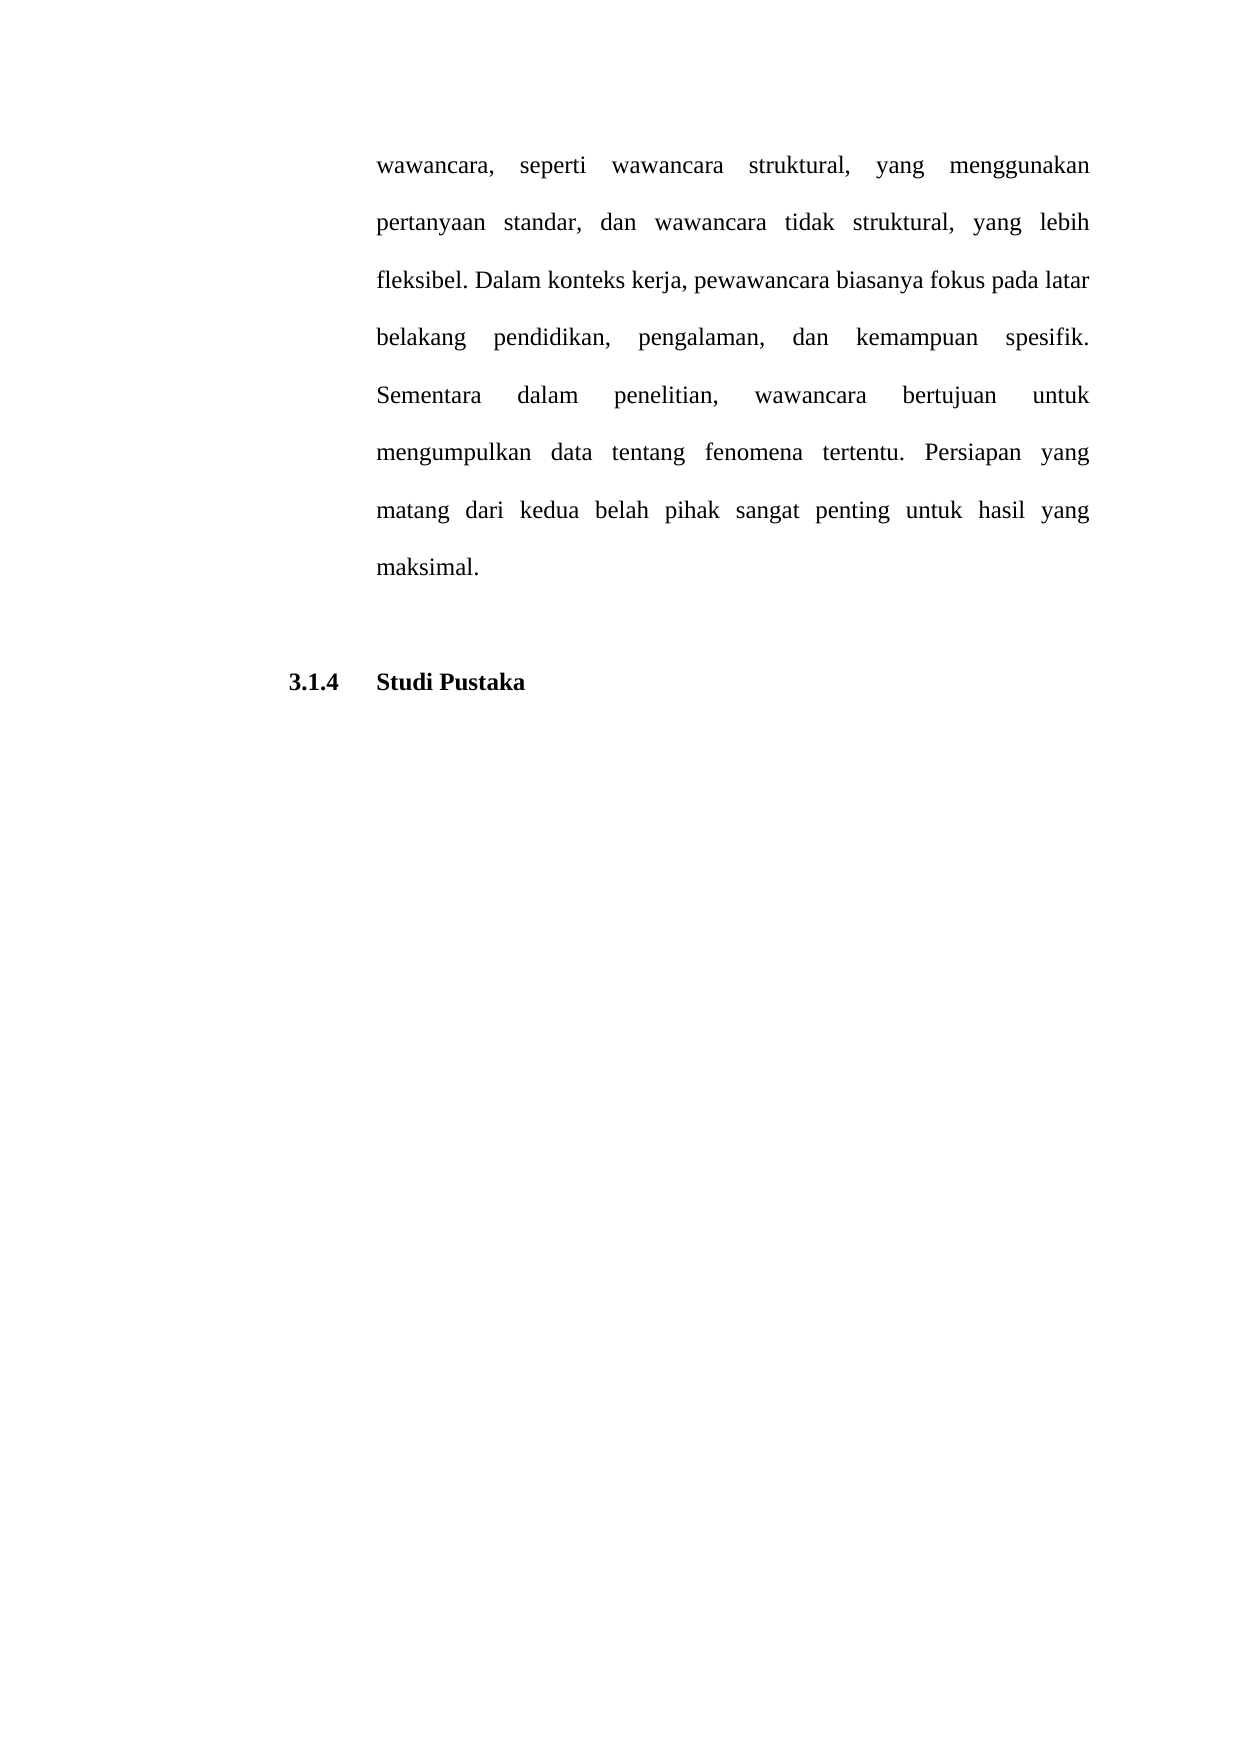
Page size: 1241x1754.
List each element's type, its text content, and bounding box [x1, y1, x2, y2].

list Studi Pustaka [288, 667, 1090, 696]
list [376, 150, 1090, 581]
